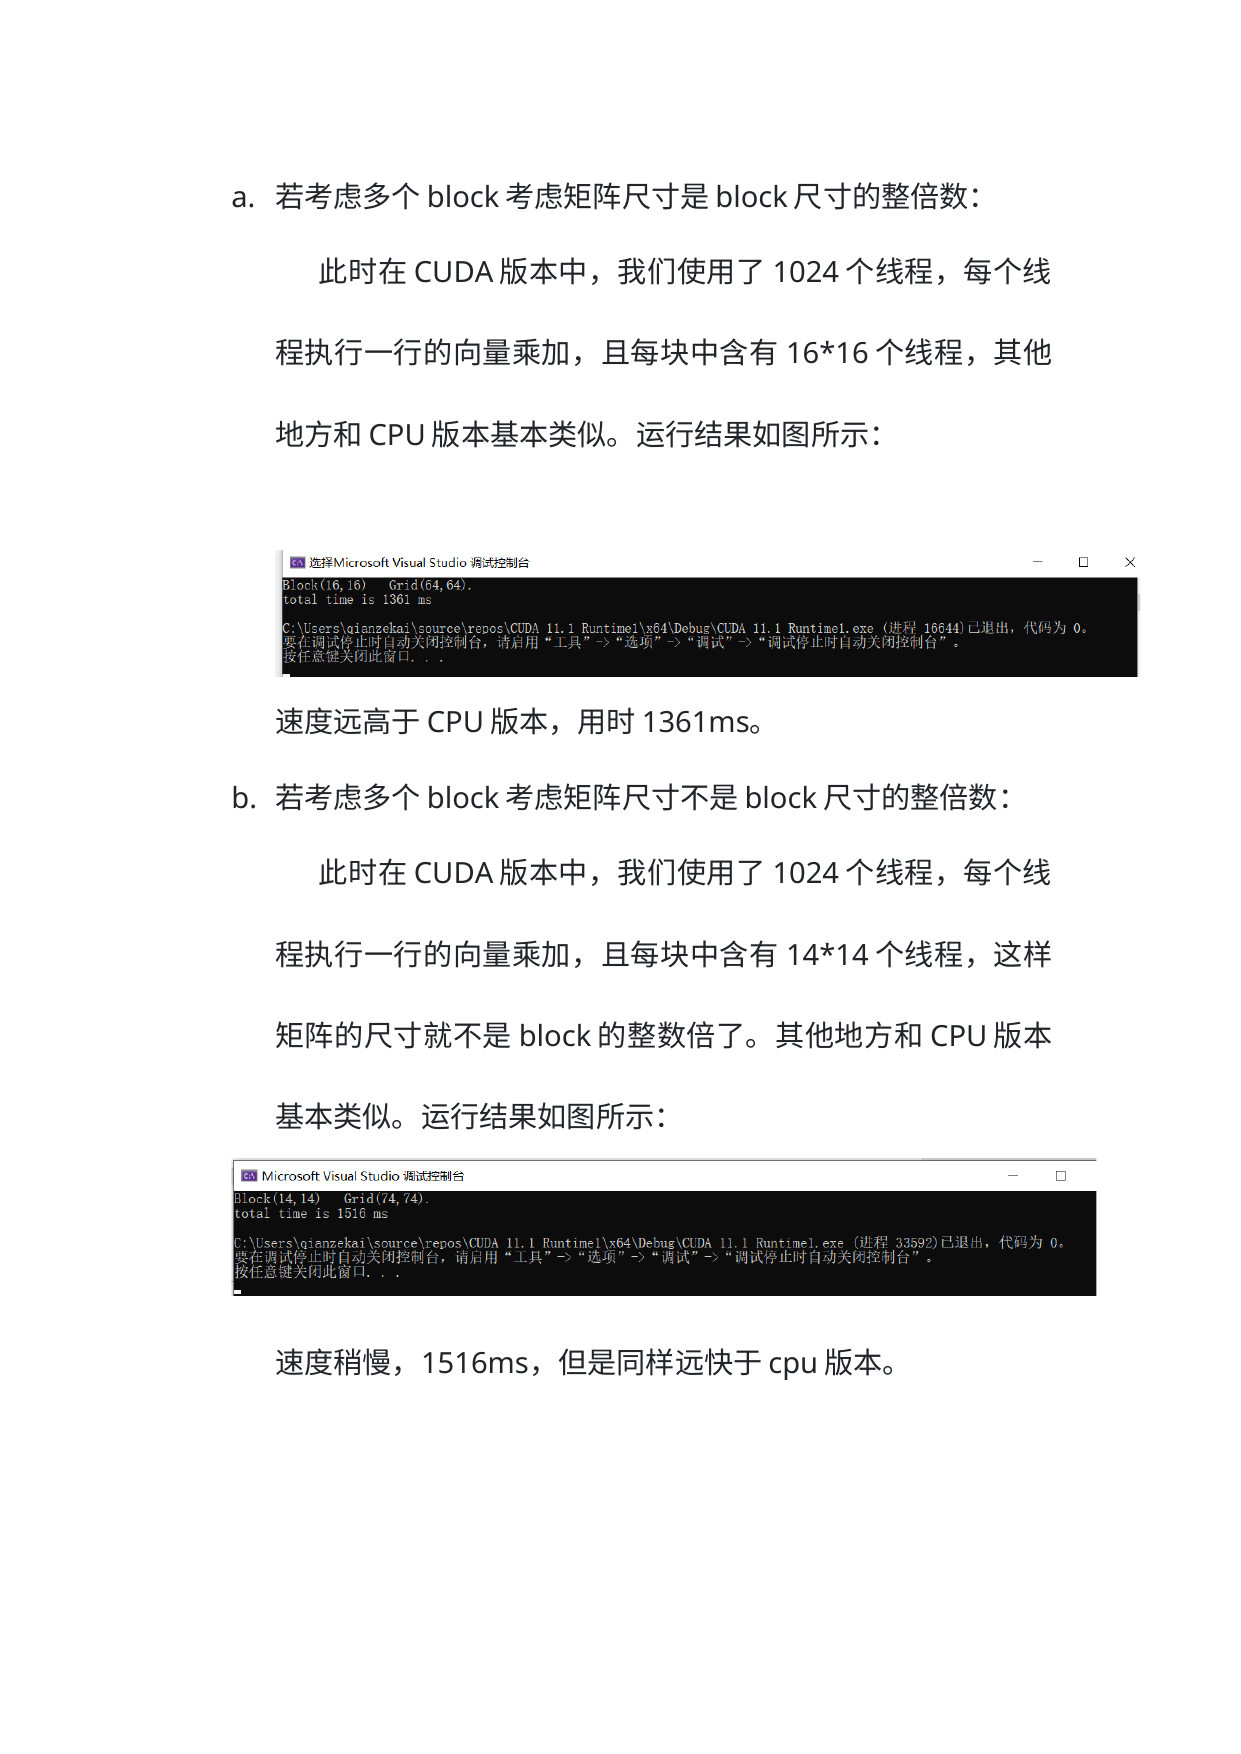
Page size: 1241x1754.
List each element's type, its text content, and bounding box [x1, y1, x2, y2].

text 速度远高于CPU版本，用时1361ms。 [231, 688, 1053, 753]
text 此时在CUDA版本中，我们使用了1024个线程，每个线程执行一行的向量乘加，且每块中含有16*16个线程，其他地方和CPU版本基本类似。运行结果如图所示： [275, 237, 1053, 333]
text 此时在CUDA版本中，我们使用了1024个线程，每个线程执行一行的向量乘加，且每块中含有16*16个线程，其他地方和CPU版本基本类似。运行结果如图所示： [275, 372, 1053, 465]
text 此时在CUDA版本中，我们使用了1024个线程，每个线程执行一行的向量乘加，且每块中含有14*14个线程，这样矩阵的尺寸就不是block的整数倍了。其他地方和CPU版本基本类似。运行结果如图所示： [275, 839, 1053, 934]
picture [275, 550, 1141, 677]
text 此时在CUDA版本中，我们使用了1024个线程，每个线程执行一行的向量乘加，且每块中含有14*14个线程，这样矩阵的尺寸就不是block的整数倍了。其他地方和CPU版本基本类似。运行结果如图所示： [275, 974, 1053, 1148]
list 若考虑多个block考虑矩阵尺寸不是block尺寸的整倍数： [231, 763, 1053, 828]
text 速度稍慢，1516ms，但是同样远快于cpu版本。 [275, 1328, 1053, 1393]
list 若考虑多个block考虑矩阵尺寸是block尺寸的整倍数： [231, 162, 1053, 227]
picture [231, 1158, 1097, 1296]
